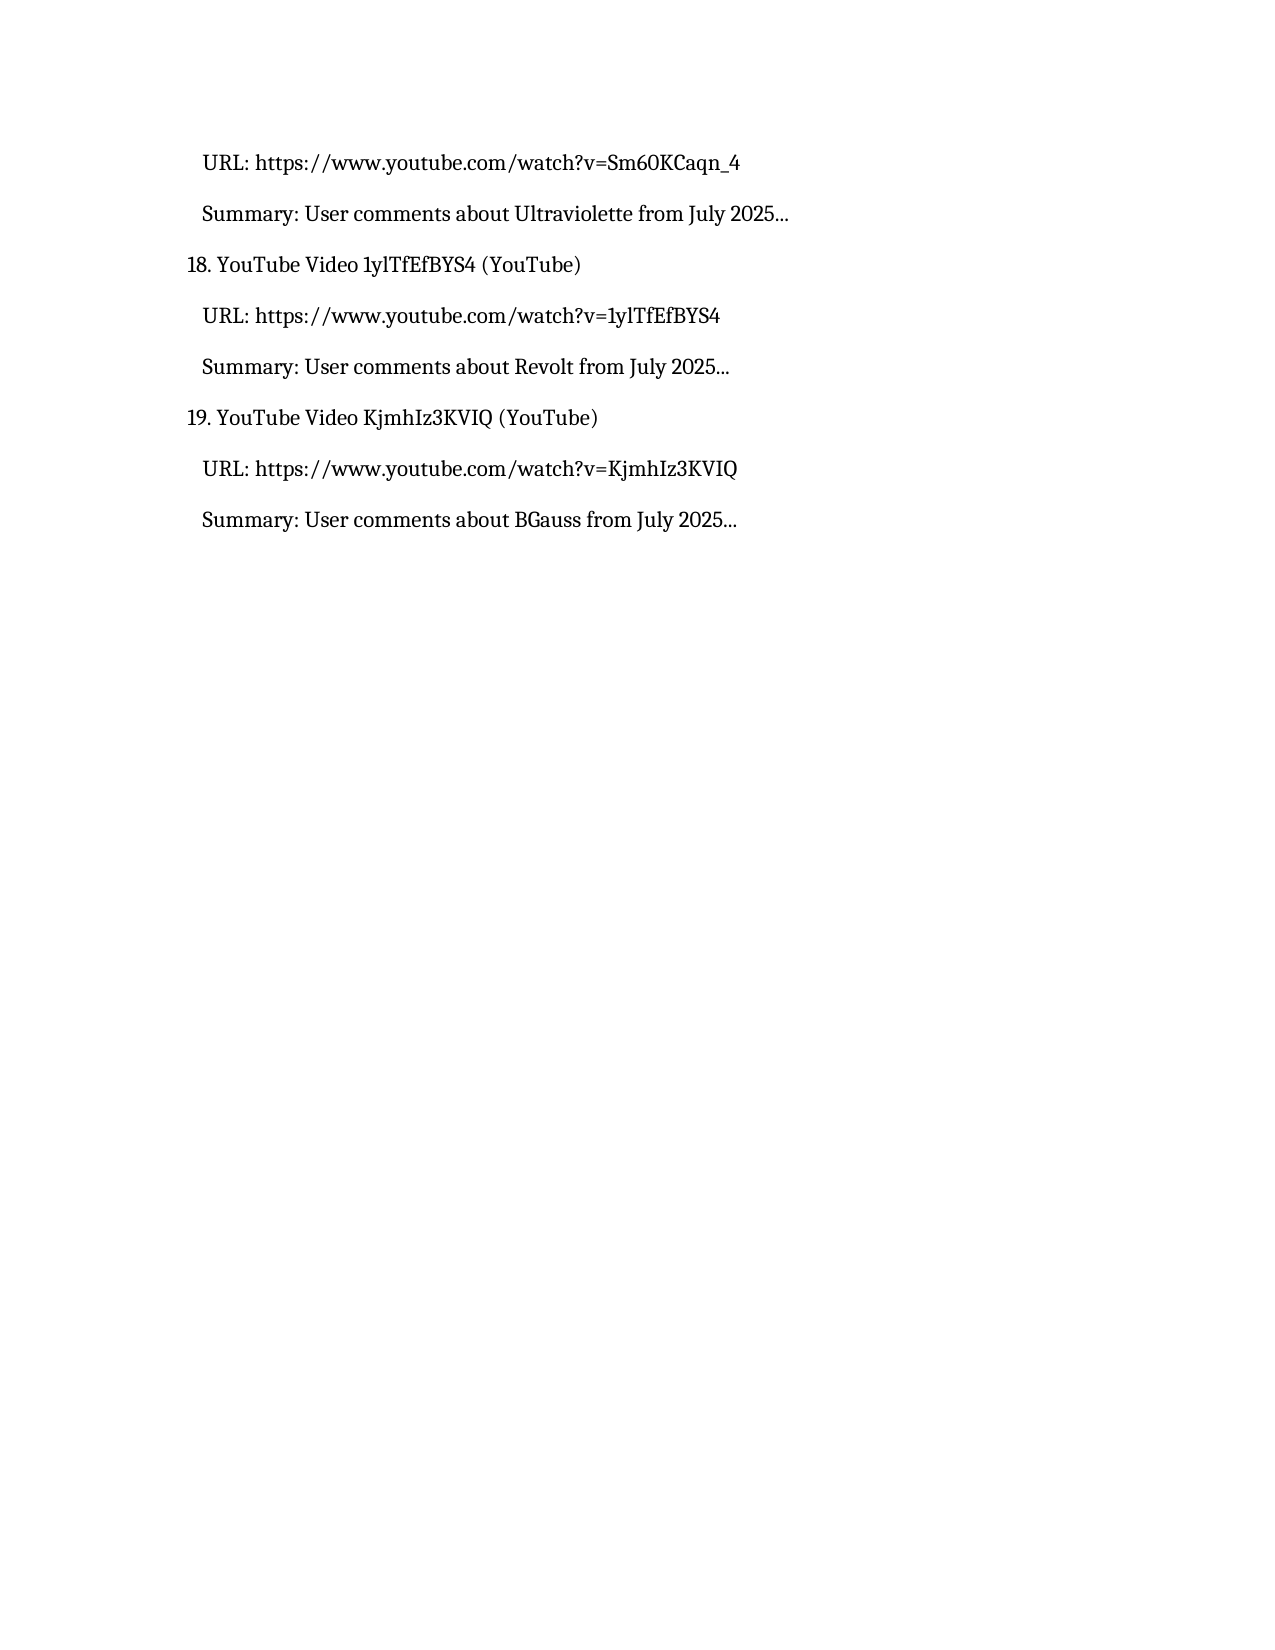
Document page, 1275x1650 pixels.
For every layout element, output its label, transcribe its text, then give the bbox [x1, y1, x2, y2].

text 19. YouTube Video KjmhIz3KVIQ (YouTube) [187, 405, 1087, 432]
text Summary: User comments about Ultraviolette from July 2025... [187, 201, 1087, 227]
text Summary: User comments about Revolt from July 2025... [187, 354, 1087, 381]
text URL: https://www.youtube.com/watch?v=Sm60KCaqn_4 [187, 150, 1087, 176]
text URL: https://www.youtube.com/watch?v=KjmhIz3KVIQ [187, 456, 1087, 483]
text Summary: User comments about BGauss from July 2025... [187, 507, 1087, 534]
text 18. YouTube Video 1ylTfEfBYS4 (YouTube) [187, 252, 1087, 278]
text URL: https://www.youtube.com/watch?v=1ylTfEfBYS4 [187, 303, 1087, 329]
